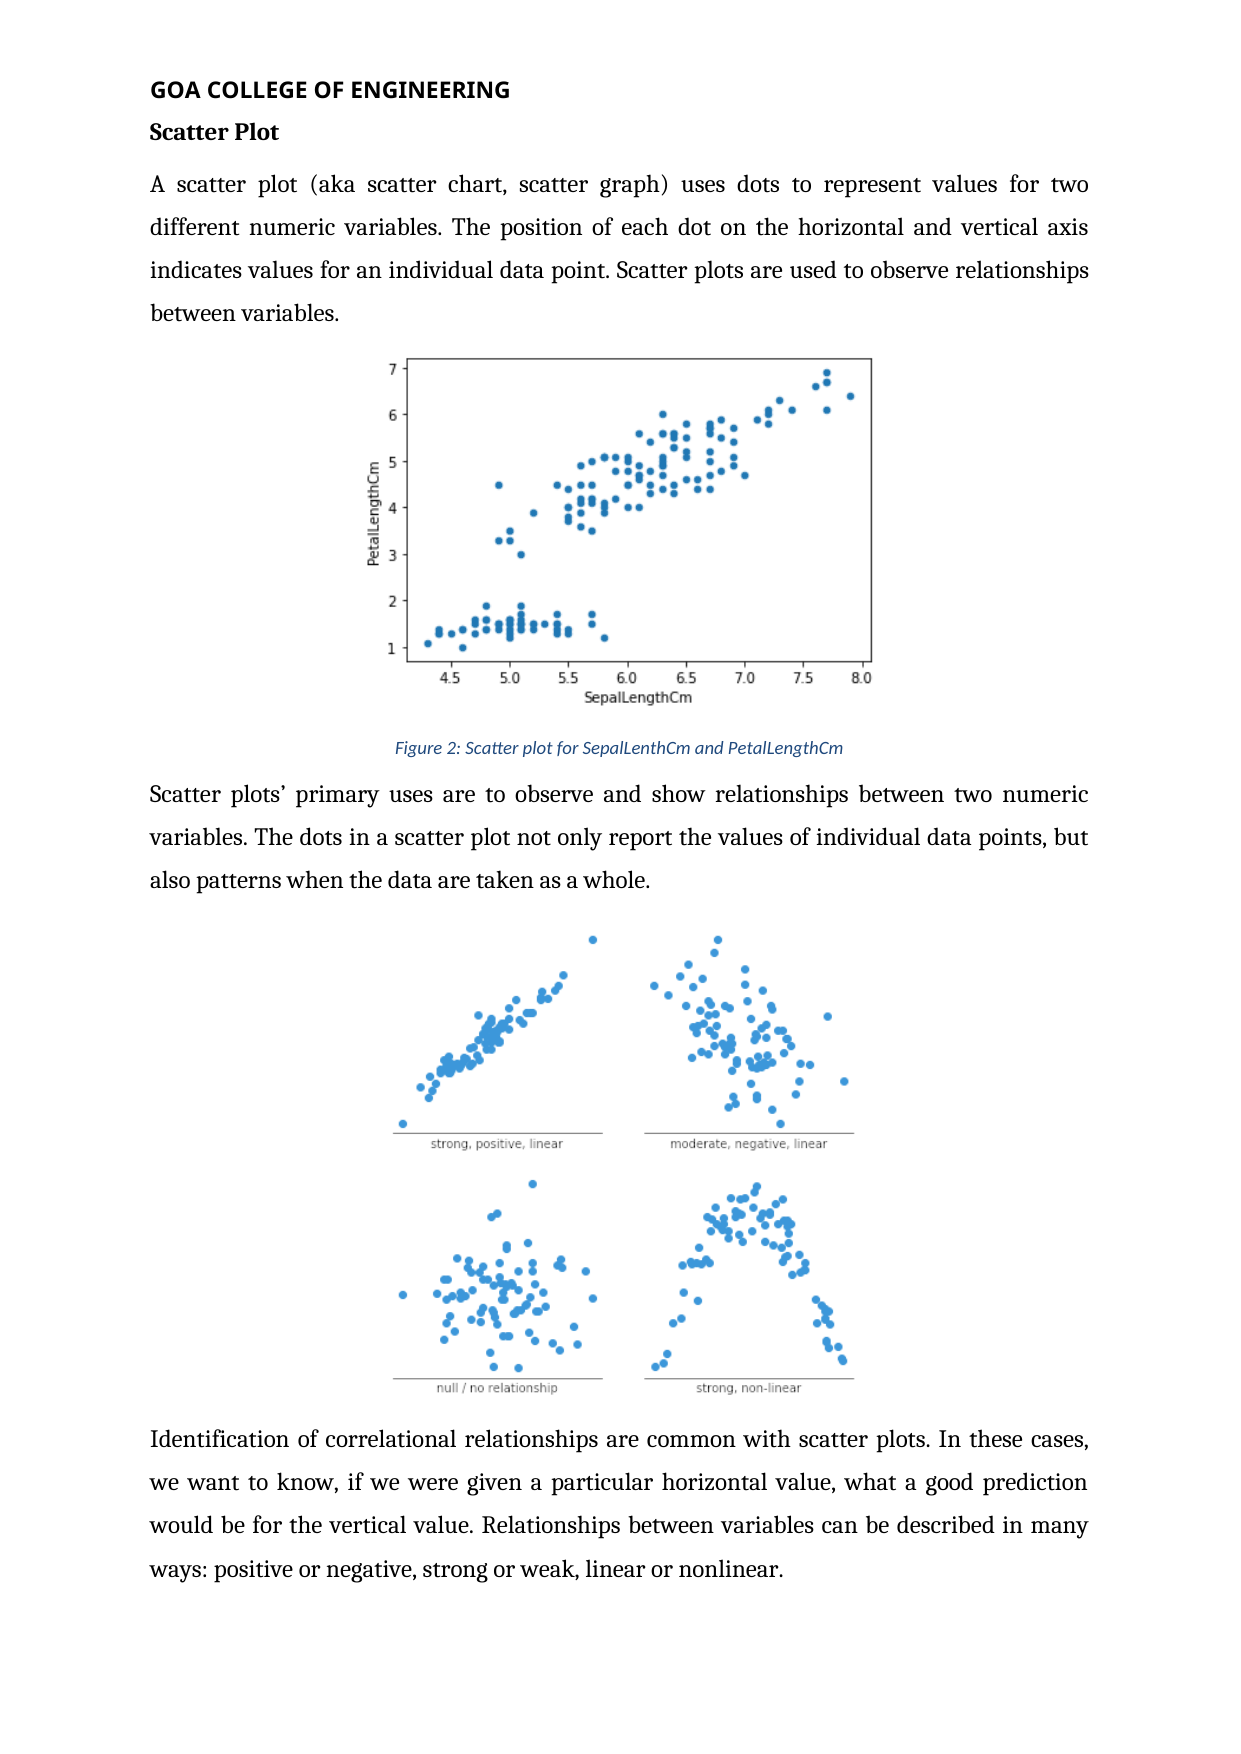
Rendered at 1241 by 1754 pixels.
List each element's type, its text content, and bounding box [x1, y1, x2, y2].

picture [358, 350, 882, 714]
text Identification of correlational relationships are common with scatter plots. In these cases, we want to know, if we were given a particular horizontal value, what a good prediction would be for the vertical value. Relationships between variables can be described in many ways: positive or negative, strong or weak, linear or nonlinear. [150, 1425, 1090, 1583]
text A scatter plot (aka scatter chart, scatter graph) uses dots to represent values for two different numeric variables. The position of each dot on the horizontal and vertical axis indicates values for an individual data point. Scatter plots are used to observe relationships between variables. [150, 169, 1090, 328]
text Figure 2: Scatter plot for SepalLenthCm and PetalLengthCm [150, 736, 1090, 759]
picture [380, 917, 865, 1403]
text Scatter plots’ primary uses are to observe and show relationships between two numeric variables. The dots in a scatter plot not only report the values of individual data points, but also patterns when the data are taken as a whole. [150, 780, 1090, 895]
text Scatter Plot [150, 118, 1090, 147]
